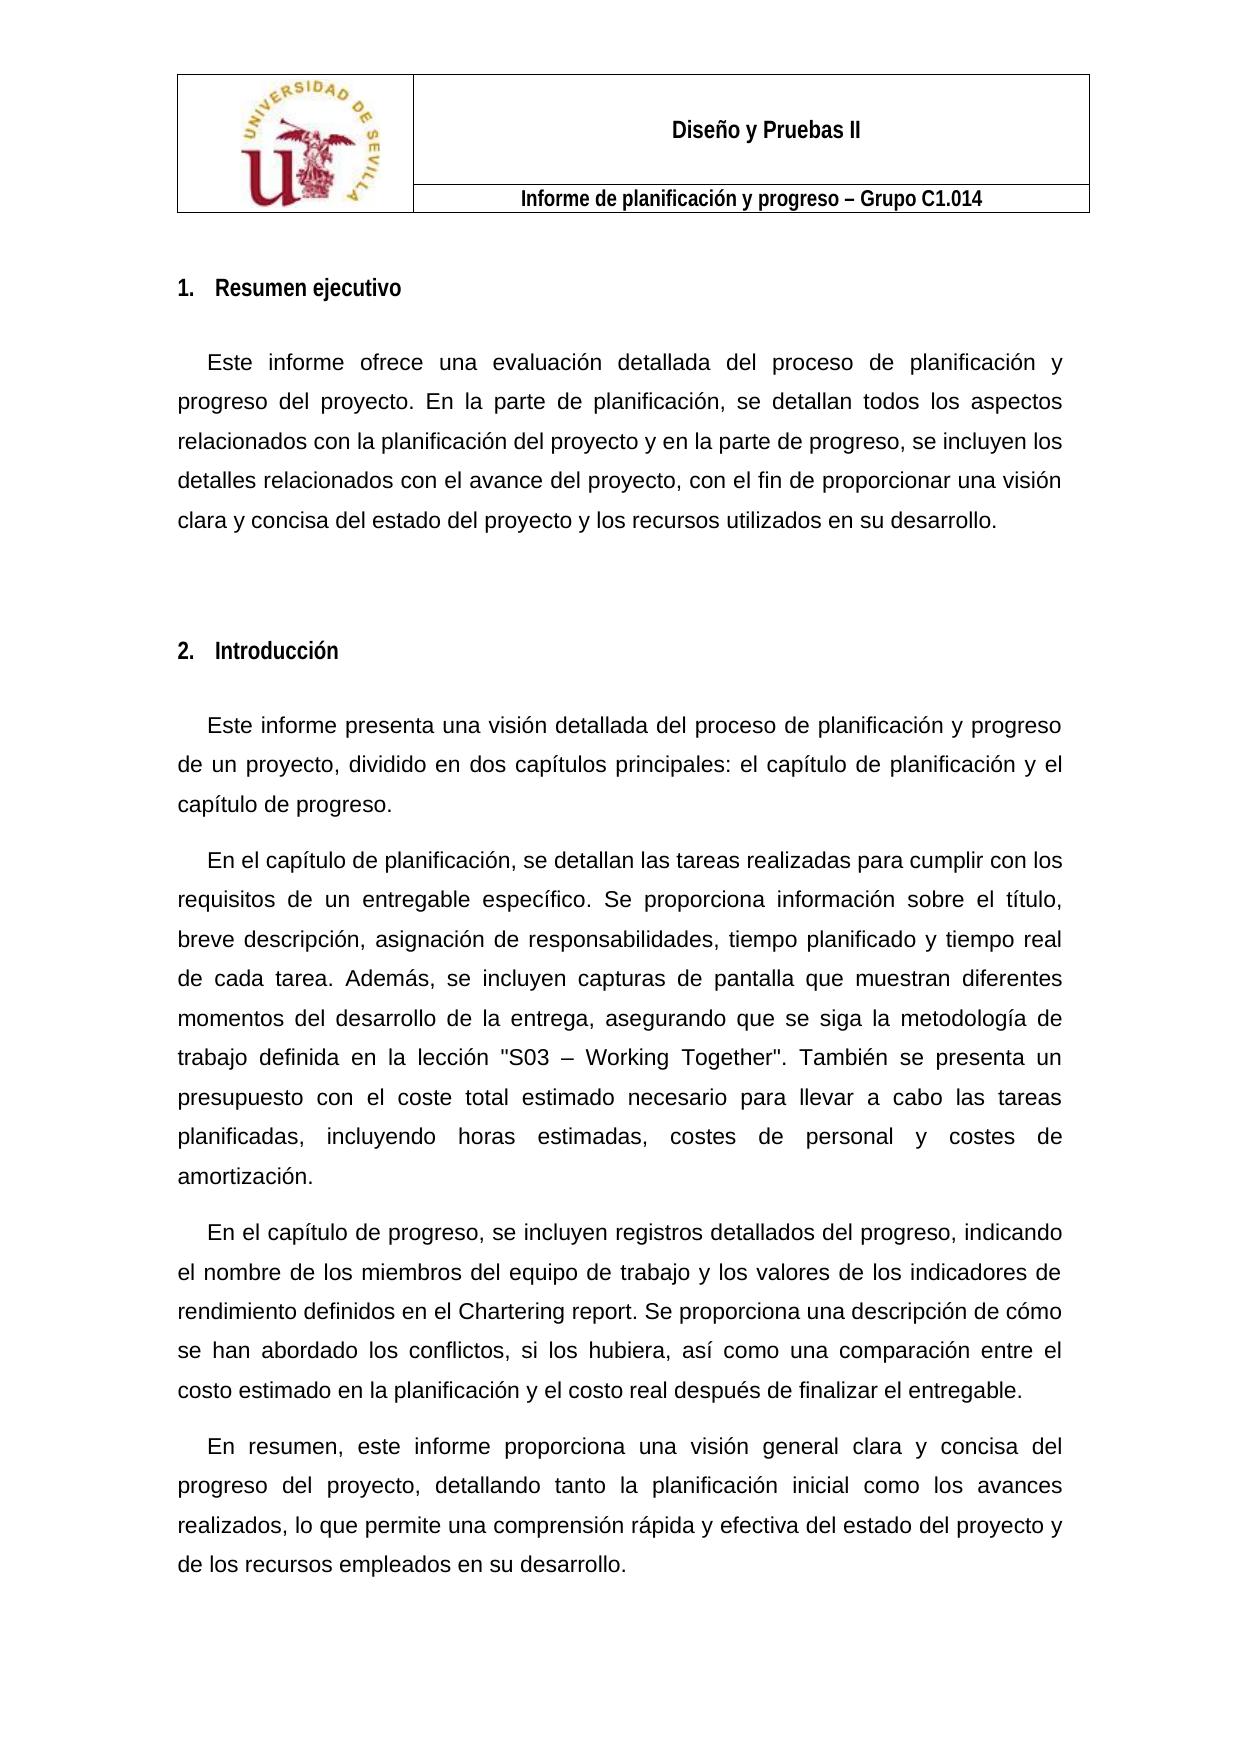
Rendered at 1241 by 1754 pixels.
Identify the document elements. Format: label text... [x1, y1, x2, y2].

subtitle Introducción [177, 636, 1063, 664]
text Este informe presenta una visión detallada del proceso de planificación y progreso de un proyecto, dividido en dos capítulos principales: el capítulo de planificación y el capítulo de progreso. [177, 712, 1063, 817]
text En el capítulo de planificación, se detallan las tareas realizadas para cumplir con los requisitos de un entregable específico. Se proporciona información sobre el título, breve descripción, asignación de responsabilidades, tiempo planificado y tiempo real de cada tarea. Además, se incluyen capturas de pantalla que muestran diferentes momentos del desarrollo de la entrega, asegurando que se siga la metodología de trabajo definida en la lección "S03 – Working Together". También se presenta un presupuesto con el coste total estimado necesario para llevar a cabo las tareas planificadas, incluyendo horas estimadas, costes de personal y costes de amortización. [177, 847, 1063, 1189]
text Este informe ofrece una evaluación detallada del proceso de planificación y progreso del proyecto. En la parte de planificación, se detallan todos los aspectos relacionados con la planificación del proyecto y en la parte de progreso, se incluyen los detalles relacionados con el avance del proyecto, con el fin de proporcionar una visión clara y concisa del estado del proyecto y los recursos utilizados en su desarrollo. [177, 349, 1063, 533]
text En resumen, este informe proporciona una visión general clara y concisa del progreso del proyecto, detallando tanto la planificación inicial como los avances realizados, lo que permite una comprensión rápida y efectiva del estado del proyecto y de los recursos empleados en su desarrollo. [177, 1433, 1063, 1578]
subtitle Resumen ejecutivo [177, 272, 1063, 301]
picture [240, 79, 381, 208]
text En el capítulo de progreso, se incluyen registros detallados del progreso, indicando el nombre de los miembros del equipo de trabajo y los valores de los indicadores de rendimiento definidos en el Chartering report. Se proporciona una descripción de cómo se han abordado los conflictos, si los hubiera, así como una comparación entre el costo estimado en la planificación y el costo real después de finalizar el entregable. [177, 1219, 1063, 1403]
